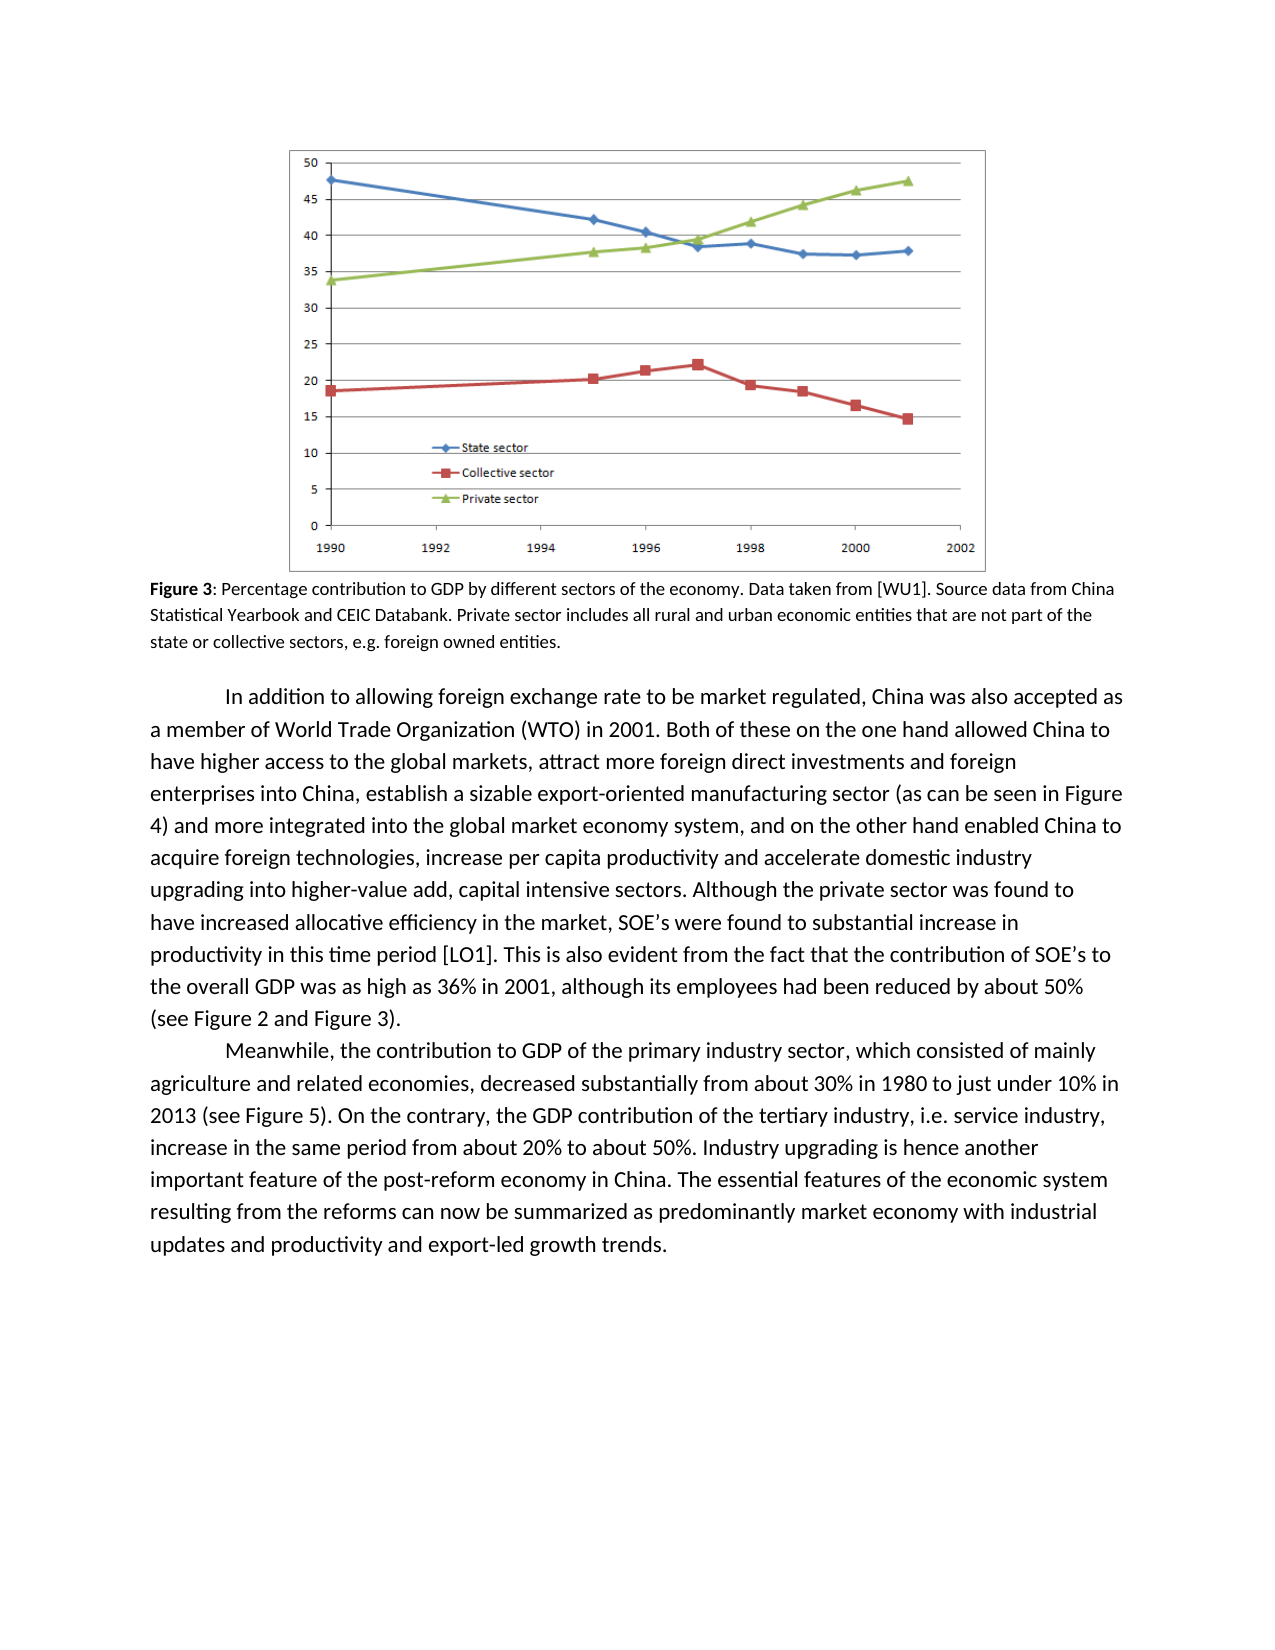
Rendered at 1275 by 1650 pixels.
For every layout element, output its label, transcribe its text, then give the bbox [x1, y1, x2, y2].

text In addition to allowing foreign exchange rate to be market regulated, China was also accepted as a member of World Trade Organization (WTO) in 2001. Both of these on the one hand allowed China to have higher access to the global markets, attract more foreign direct investments and foreign enterprises into China, establish a sizable export-oriented manufacturing sector (as can be seen in Figure 4) and more integrated into the global market economy system, and on the other hand enabled China to acquire foreign technologies, increase per capita productivity and accelerate domestic industry upgrading into higher-value add, capital intensive sectors. Although the private sector was found to have increased allocative efficiency in the market, SOE’s were found to substantial increase in productivity in this time period [LO1]. This is also evident from the fact that the contribution of SOE’s to the overall GDP was as high as 36% in 2001, although its employees had been reduced by about 50% (see Figure 2 and Figure 3). [150, 682, 1125, 1032]
text Meanwhile, the contribution to GDP of the primary industry sector, which consisted of mainly agriculture and related economies, decreased substantially from about 30% in 1980 to just under 10% in 2013 (see Figure 5). On the contrary, the GDP contribution of the tertiary industry, i.e. service industry, increase in the same period from about 20% to about 50%. Industry upgrading is hence another important feature of the post-reform economy in China. The essential features of the economic system resulting from the reforms can now be summarized as predominantly market economy with industrial updates and productivity and export-led growth trends. [150, 1037, 1125, 1258]
picture [288, 150, 987, 573]
text Figure 3: Percentage contribution to GDP by different sectors of the economy. Data taken from [WU1]. Source data from China Statistical Yearbook and CEIC Databank. Private sector includes all rural and urban economic entities that are not part of the state or collective sectors, e.g. foreign owned entities. [150, 577, 1125, 653]
